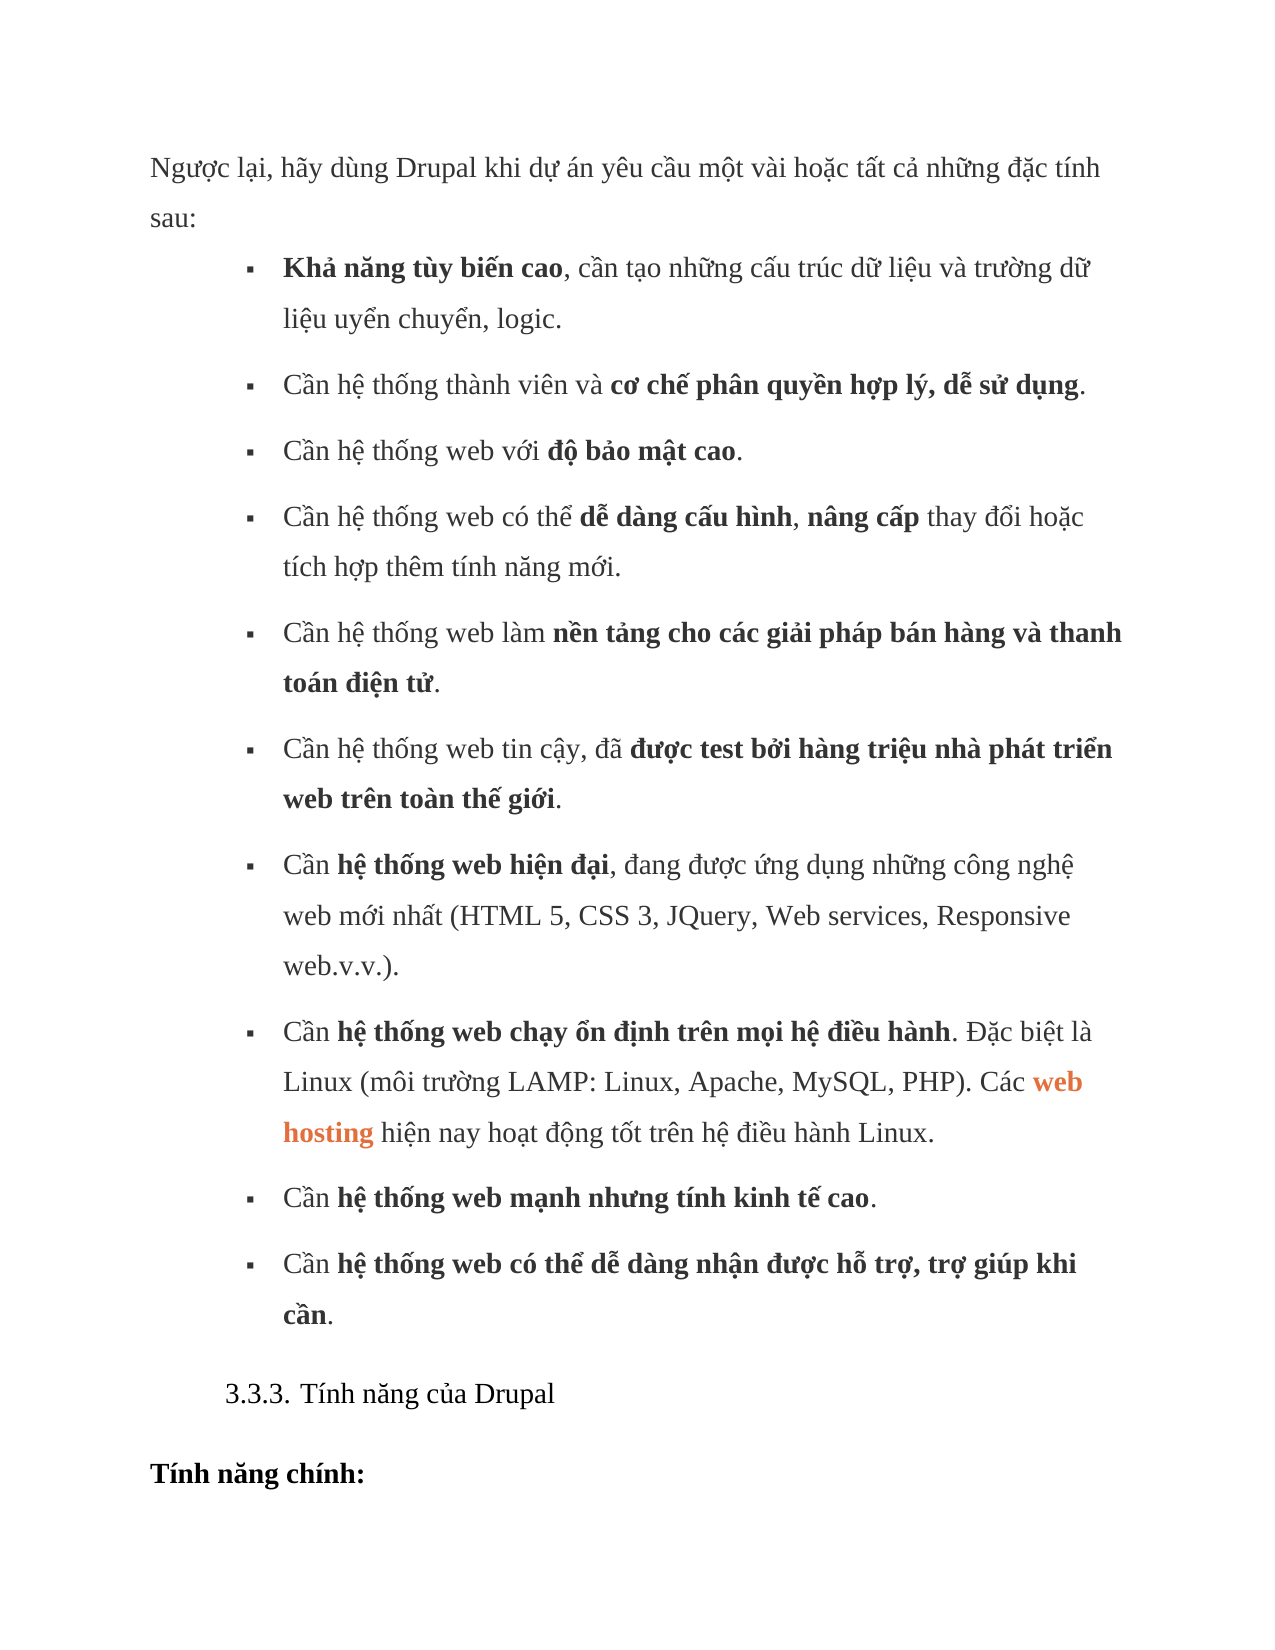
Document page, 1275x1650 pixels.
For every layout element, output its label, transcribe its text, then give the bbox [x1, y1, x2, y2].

list Tính năng của Drupal [225, 1376, 1125, 1410]
list Cần hệ thống web có thể dễ dàng cấu hình, nâng cấp thay đổi hoặc tích hợp thêm tính năng mới. [245, 499, 1125, 583]
list Cần hệ thống web tin cậy, đã được test bởi hàng triệu nhà phát triển web trên toàn thế giới. [245, 731, 1125, 815]
list Cần hệ thống web làm nền tảng cho các giải pháp bán hàng và thanh toán điện tử. [245, 615, 1125, 699]
list Cần hệ thống web hiện đại, đang được ứng dụng những công nghệ web mới nhất (HTML 5, CSS 3, JQuery, Web services, Responsive web.v.v.). [245, 847, 1125, 982]
text Ngược lại, hãy dùng Drupal khi dự án yêu cầu một vài hoặc tất cả những đặc tính sau: [150, 150, 1125, 234]
list Cần hệ thống web chạy ổn định trên mọi hệ điều hành. Đặc biệt là Linux (môi trường LAMP: Linux, Apache, MySQL, PHP). Các web hosting hiện nay hoạt động tốt trên hệ điều hành Linux. [245, 1014, 1125, 1148]
list Cần hệ thống web với độ bảo mật cao. [245, 433, 1125, 466]
list Cần hệ thống web có thể dễ dàng nhận được hỗ trợ, trợ giúp khi cần. [245, 1247, 1125, 1330]
list Cần hệ thống web mạnh nhưng tính kinh tế cao. [245, 1181, 1125, 1214]
text Tính năng chính: [150, 1456, 1125, 1489]
list Khả năng tùy biến cao, cần tạo những cấu trúc dữ liệu và trường dữ liệu uyển chuyển, logic. [245, 251, 1125, 334]
list Cần hệ thống thành viên và cơ chế phân quyền hợp lý, dễ sử dụng. [245, 367, 1125, 400]
